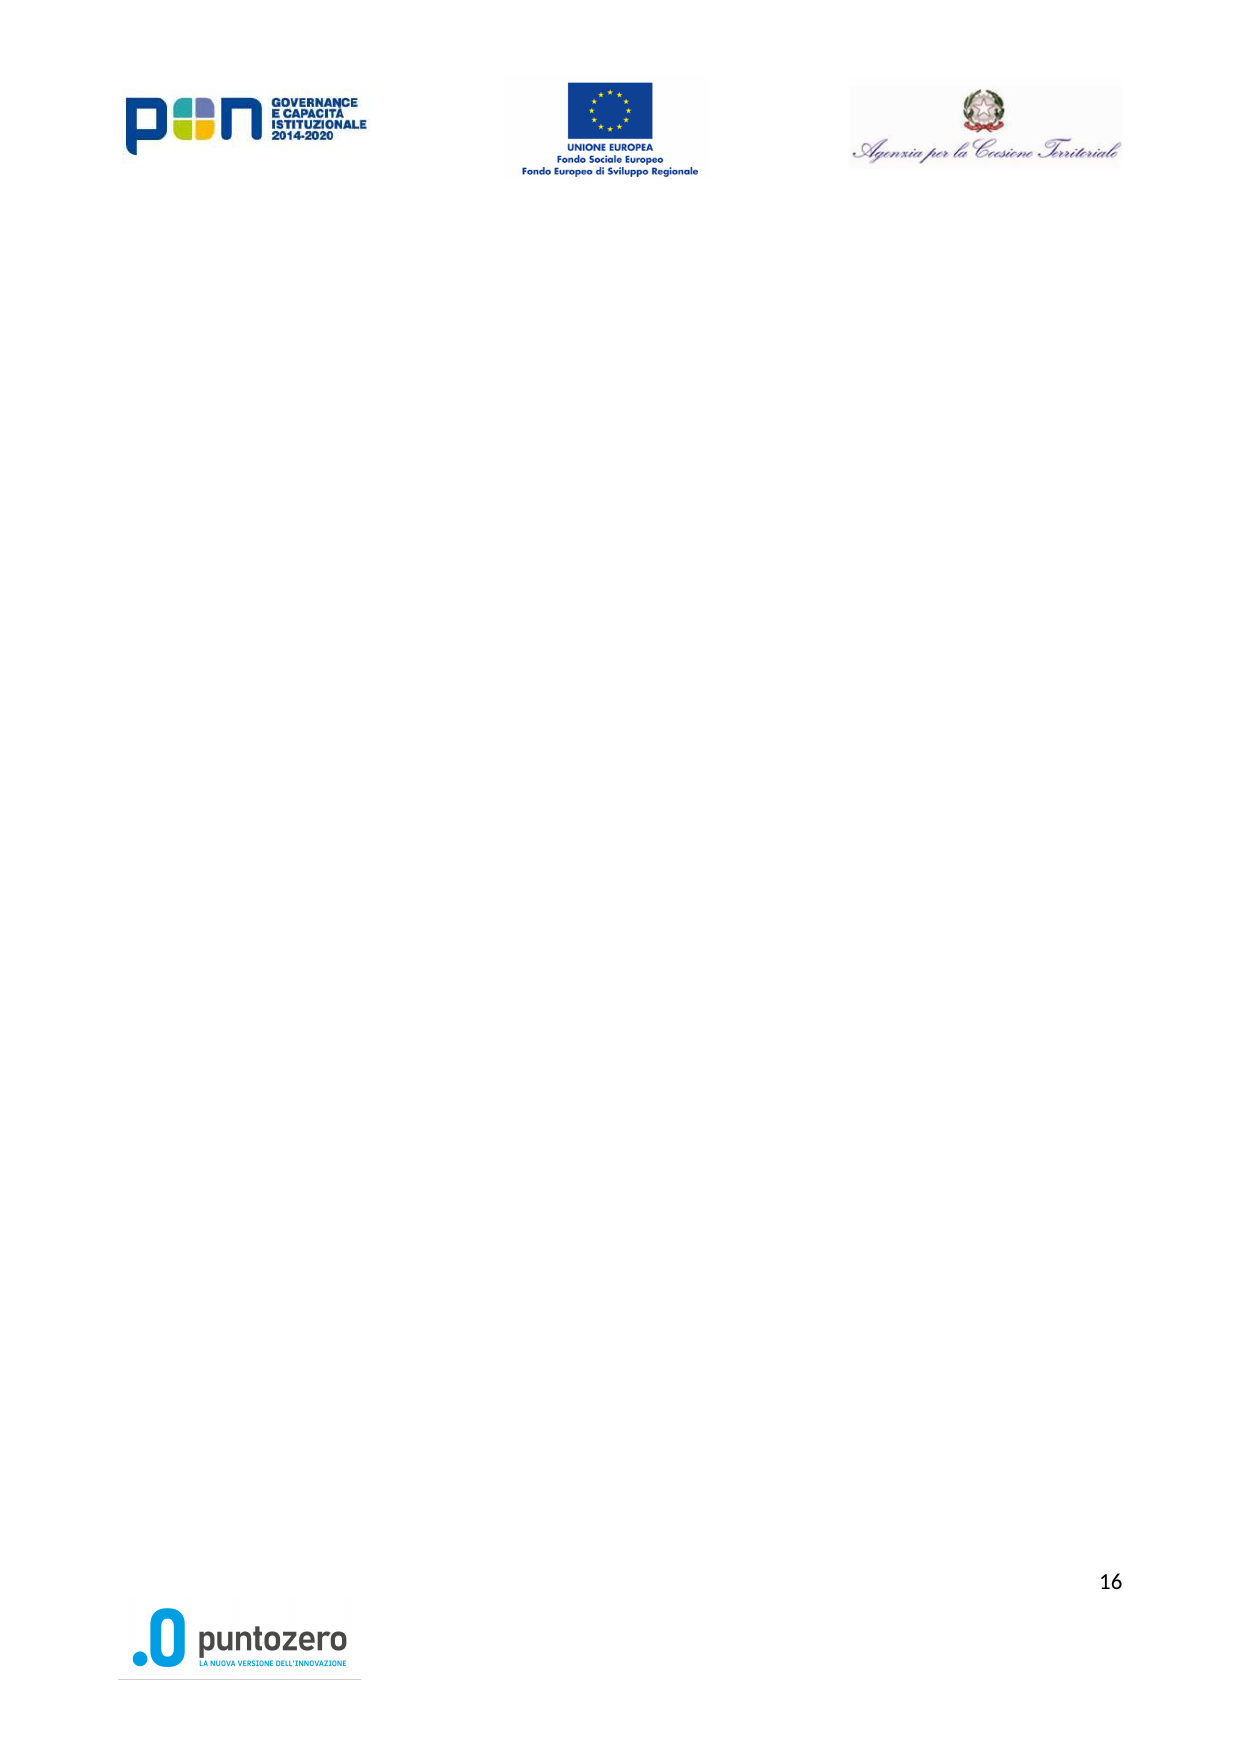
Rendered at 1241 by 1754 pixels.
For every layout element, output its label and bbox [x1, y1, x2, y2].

picture [848, 75, 1123, 169]
picture [118, 1595, 362, 1680]
picture [502, 74, 710, 179]
picture [118, 75, 371, 176]
